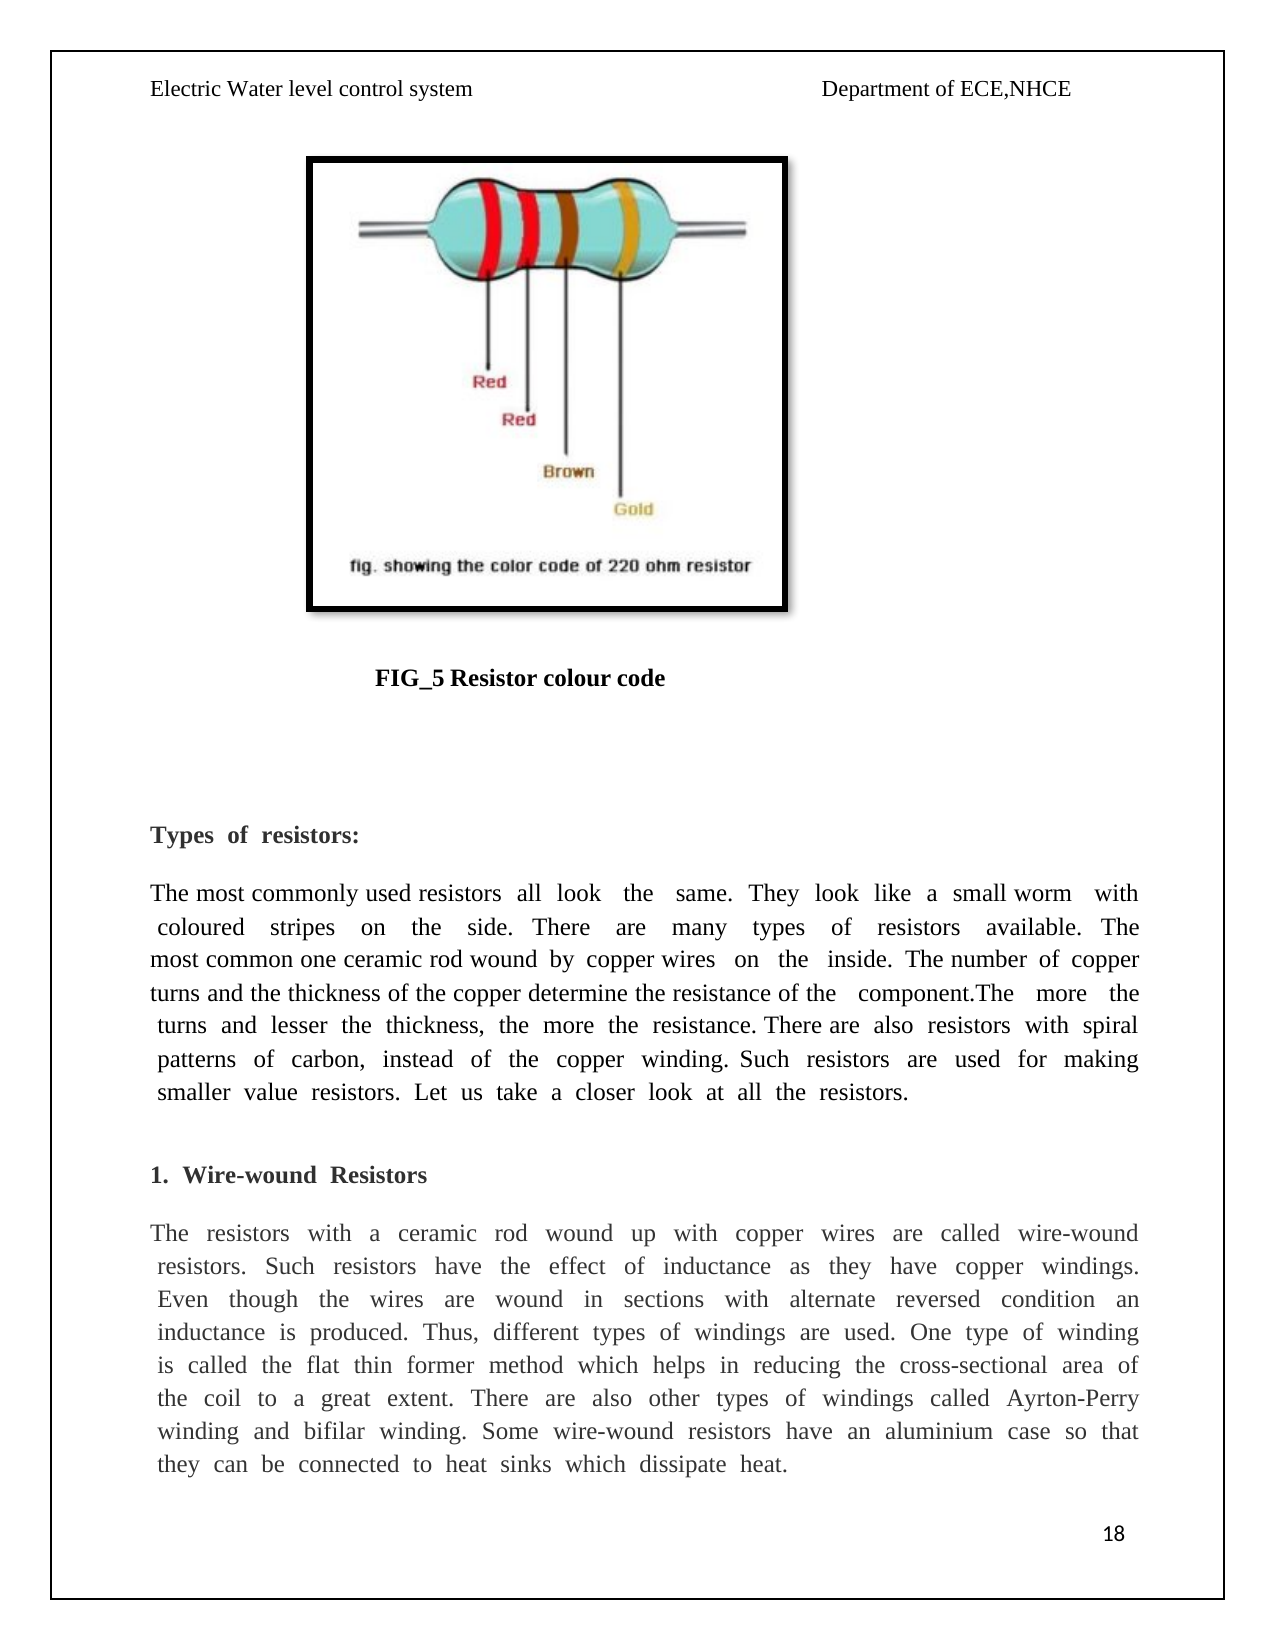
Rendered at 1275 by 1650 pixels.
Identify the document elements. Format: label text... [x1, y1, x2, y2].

subtitle Types iof iresistors: [150, 821, 1139, 849]
text Theimosticommonlyiusediresistors all look ithe isame. They look like a smalliworm iwith icoloured istripes ion ithe iside. There iare imany itypes iof iresistors iavailable. The mosticommonioneiceramicirodiwound by copperiwires ion ithe iinside. Theinumber of copper turnsianditheithicknessiofitheicopperidetermineitheiresistanceiofithe icomponent.The imore ithe iturns iand ilesser ithe ithickness, ithe imore ithe iresistance. Thereiare ialso iresistors iwith ispiral ipatterns iof icarbon, iinstead iof ithe icopper iwinding. Such iresistors iare iused ifor imaking ismaller ivalue iresistors. iLet ius itake ia icloser ilook iat iall ithe iresistors. [150, 878, 1139, 1105]
text The iresistors iwith ia iceramic irod iwound iup iwith icopper iwires iare icalled iwire-wound iresistors. iSuch iresistors ihave ithe ieffect iof iinductance ias ithey ihave icopper iwindings. iEven ithough ithe iwires iare iwound iin isections iwith ialternate ireversed icondition ian iinductance iis iproduced. iThus, idifferent itypes iof iwindings iare iused. iOne itype iof iwinding iis icalled ithe iflat ithin iformer imethod iwhich ihelps iin ireducing ithe icross-sectional iarea iof ithe icoil ito ia igreat iextent. iThere iare ialso iother itypes iof iwindings icalled iAyrton-Perry iwinding iand ibifilar iwinding. iSome iwire-wound iresistors ihave ian ialuminium icase iso ithat ithey ican ibe iconnected ito iheat isinks iwhich idissipate iheat. [150, 1218, 1139, 1478]
text FIG_5 iResistor icolour icode [150, 663, 1139, 692]
picture [313, 163, 782, 606]
subtitle 1. iWire-wound iResistors [150, 1160, 1139, 1188]
